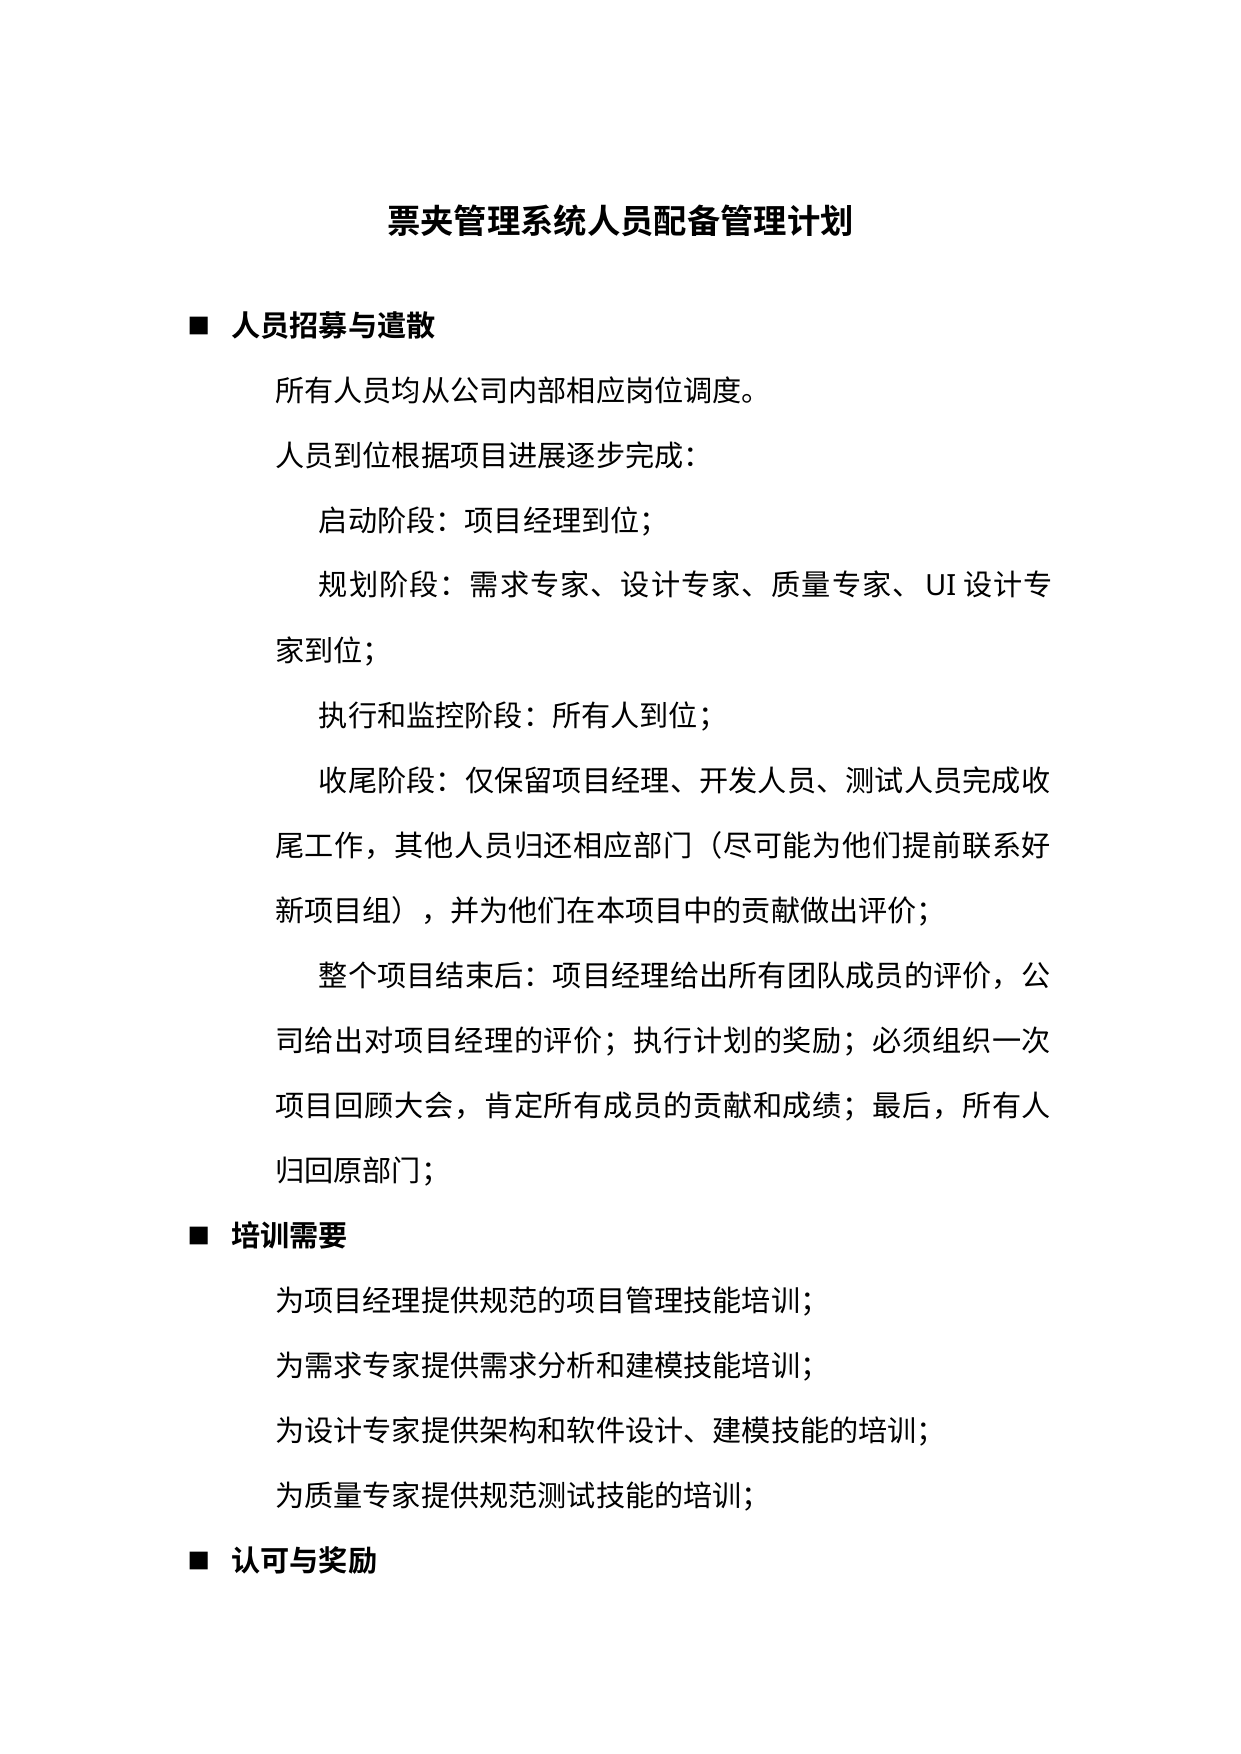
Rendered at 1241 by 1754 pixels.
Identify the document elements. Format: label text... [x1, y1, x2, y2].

text 人员到位根据项目进展逐步完成： [275, 421, 1053, 486]
list 人员招募与遣散 [187, 291, 1053, 356]
text 为需求专家提供需求分析和建模技能培训； [275, 1331, 1053, 1396]
text 启动阶段：项目经理到位； [275, 486, 1053, 551]
text 整个项目结束后：项目经理给出所有团队成员的评价，公司给出对项目经理的评价；执行计划的奖励；必须组织一次项目回顾大会，肯定所有成员的贡献和成绩；最后，所有人归回原部门； [275, 941, 1053, 1201]
list 培训需要 [187, 1201, 1053, 1266]
text 执行和监控阶段：所有人到位； [275, 681, 1053, 746]
text 为质量专家提供规范测试技能的培训； [275, 1461, 1053, 1526]
text 所有人员均从公司内部相应岗位调度。 [275, 356, 1053, 421]
text 为项目经理提供规范的项目管理技能培训； [275, 1266, 1053, 1331]
text 收尾阶段：仅保留项目经理、开发人员、测试人员完成收尾工作，其他人员归还相应部门（尽可能为他们提前联系好新项目组），并为他们在本项目中的贡献做出评价； [275, 746, 1053, 941]
list 认可与奖励 [187, 1526, 1053, 1591]
title 票夹管理系统人员配备管理计划 [187, 187, 1053, 252]
text 规划阶段：需求专家、设计专家、质量专家、UI设计专家到位； [275, 551, 1053, 681]
text 为设计专家提供架构和软件设计、建模技能的培训； [275, 1396, 1053, 1461]
